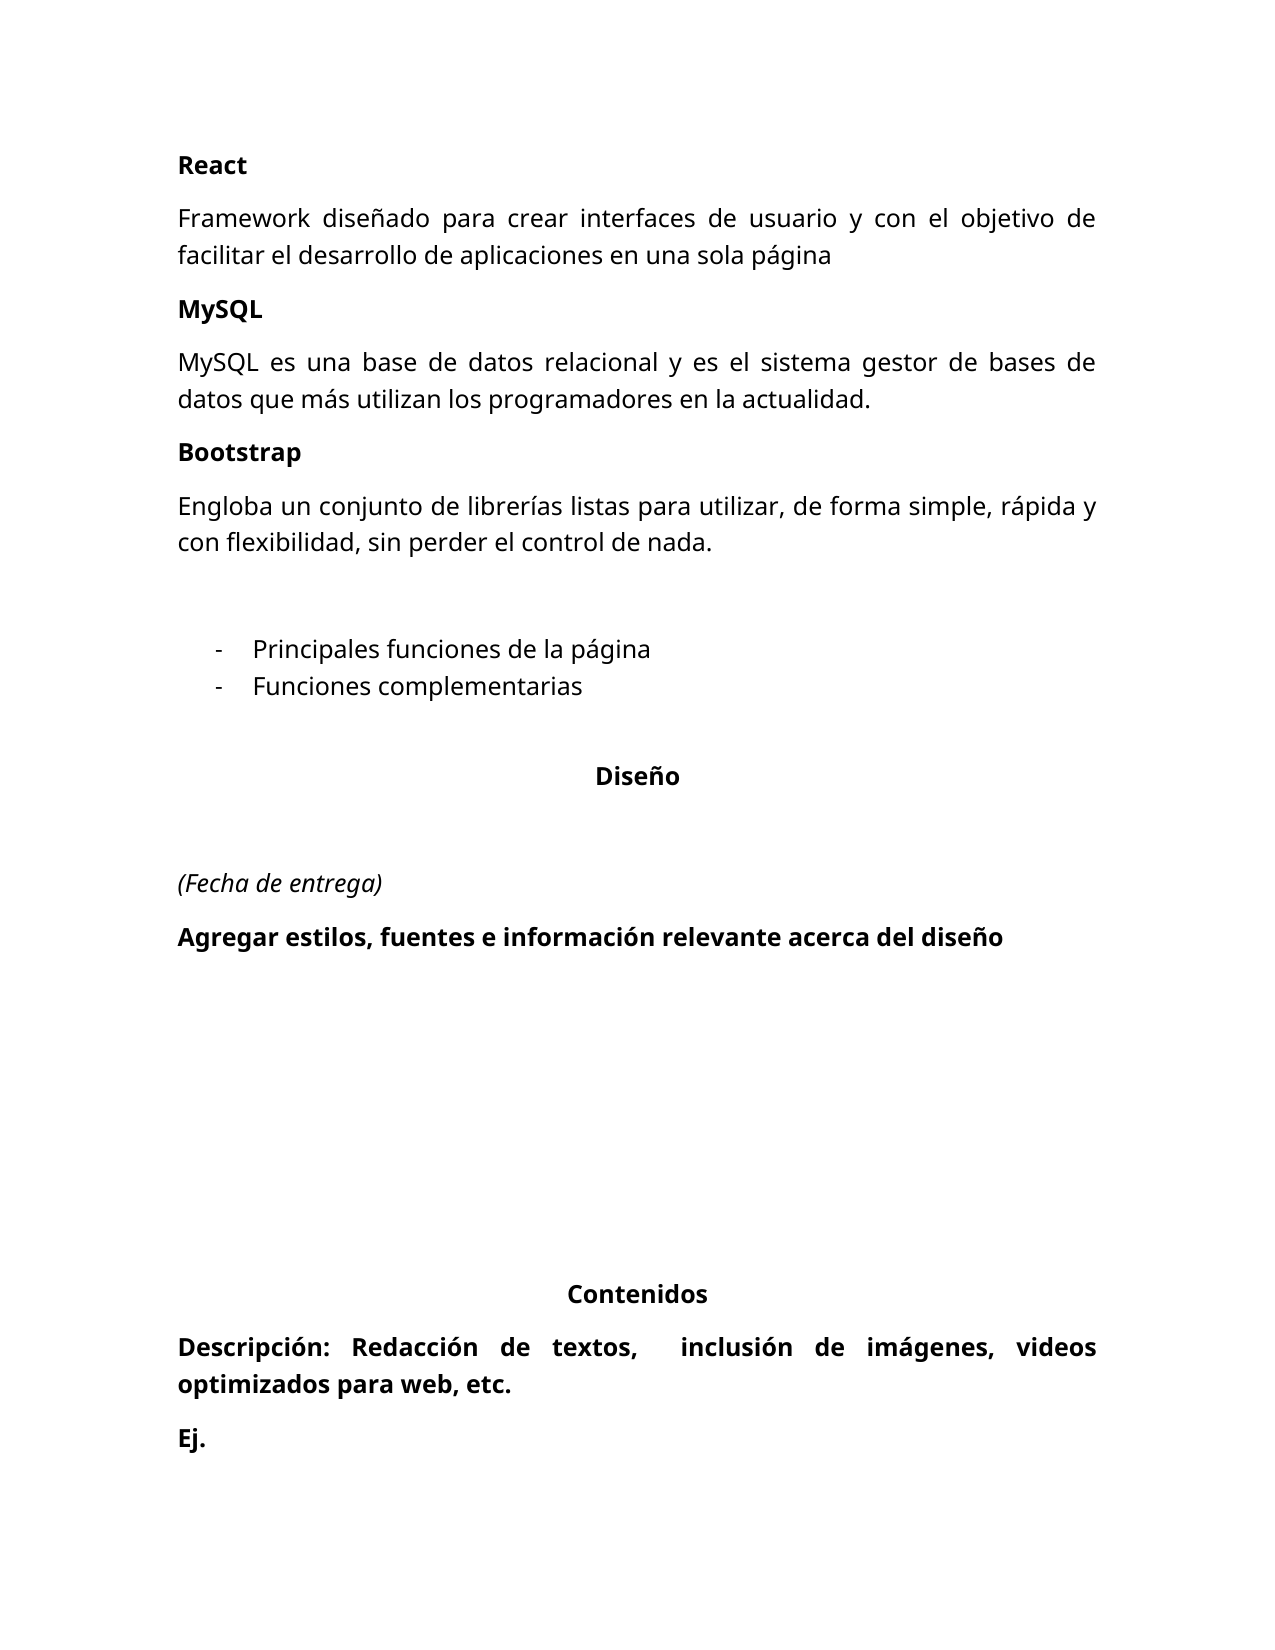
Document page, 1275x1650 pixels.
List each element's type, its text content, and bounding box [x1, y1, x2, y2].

text Contenidos [177, 1277, 1098, 1311]
list Principales funciones de la página [215, 632, 1098, 666]
text Agregar estilos, fuentes e información relevante acerca del diseño [177, 919, 1098, 953]
text MySQL [177, 291, 1098, 325]
text Ej. [177, 1420, 1098, 1454]
text Engloba un conjunto de librerías listas para utilizar, de forma simple, rápida y con flexibilidad, sin perder el control de nada. [177, 488, 1098, 559]
text Diseño [177, 759, 1098, 793]
text Bootstrap [177, 435, 1098, 469]
text (Fecha de entrega) [177, 866, 1098, 900]
list Funciones complementarias [215, 669, 1098, 703]
text Descripción: Redacción de textos, inclusión de imágenes, videos optimizados para web, etc. [177, 1330, 1098, 1401]
text MySQL es una base de datos relacional y es el sistema gestor de bases de datos que más utilizan los programadores en la actualidad. [177, 345, 1098, 416]
text React [177, 148, 1098, 182]
text Framework diseñado para crear interfaces de usuario y con el objetivo de facilitar el desarrollo de aplicaciones en una sola página [177, 201, 1098, 272]
